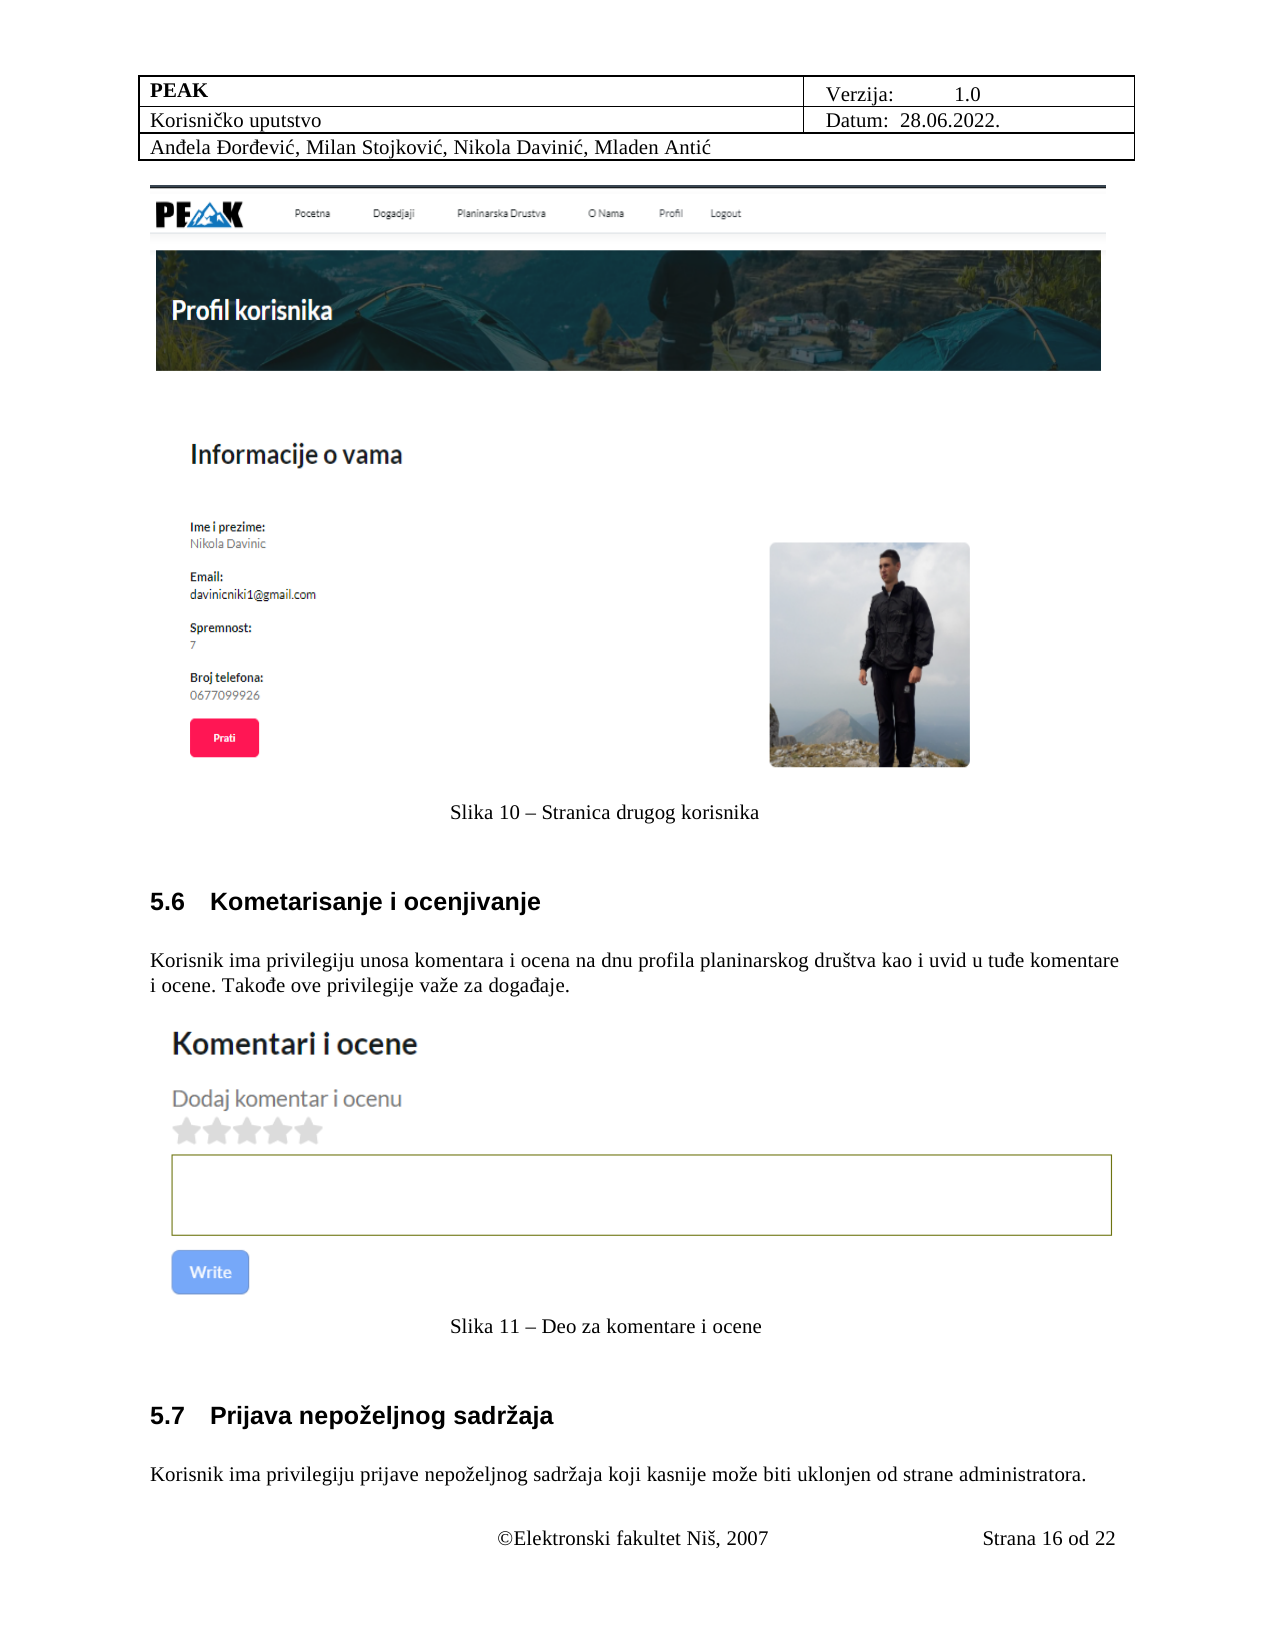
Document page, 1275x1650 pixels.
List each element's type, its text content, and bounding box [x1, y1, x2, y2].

subtitle Kometarisanje i ocenjivanje [150, 887, 1125, 916]
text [150, 1461, 1125, 1486]
subtitle Prijava nepoželjnog sadržaja [150, 1401, 1125, 1430]
picture [150, 185, 1106, 775]
text Slika 10 – Stranica drugog korisnika [375, 799, 1125, 824]
picture [150, 1021, 1125, 1314]
text Korisnik ima privilegiju unosa komentara i ocena na dnu profila planinarskog društva kao i uvid u tuđe komentare i ocene. Takođe ove privilegije važe za događaje. [150, 947, 1125, 997]
text Slika 11 – Deo za komentare i ocene [375, 1314, 1125, 1338]
